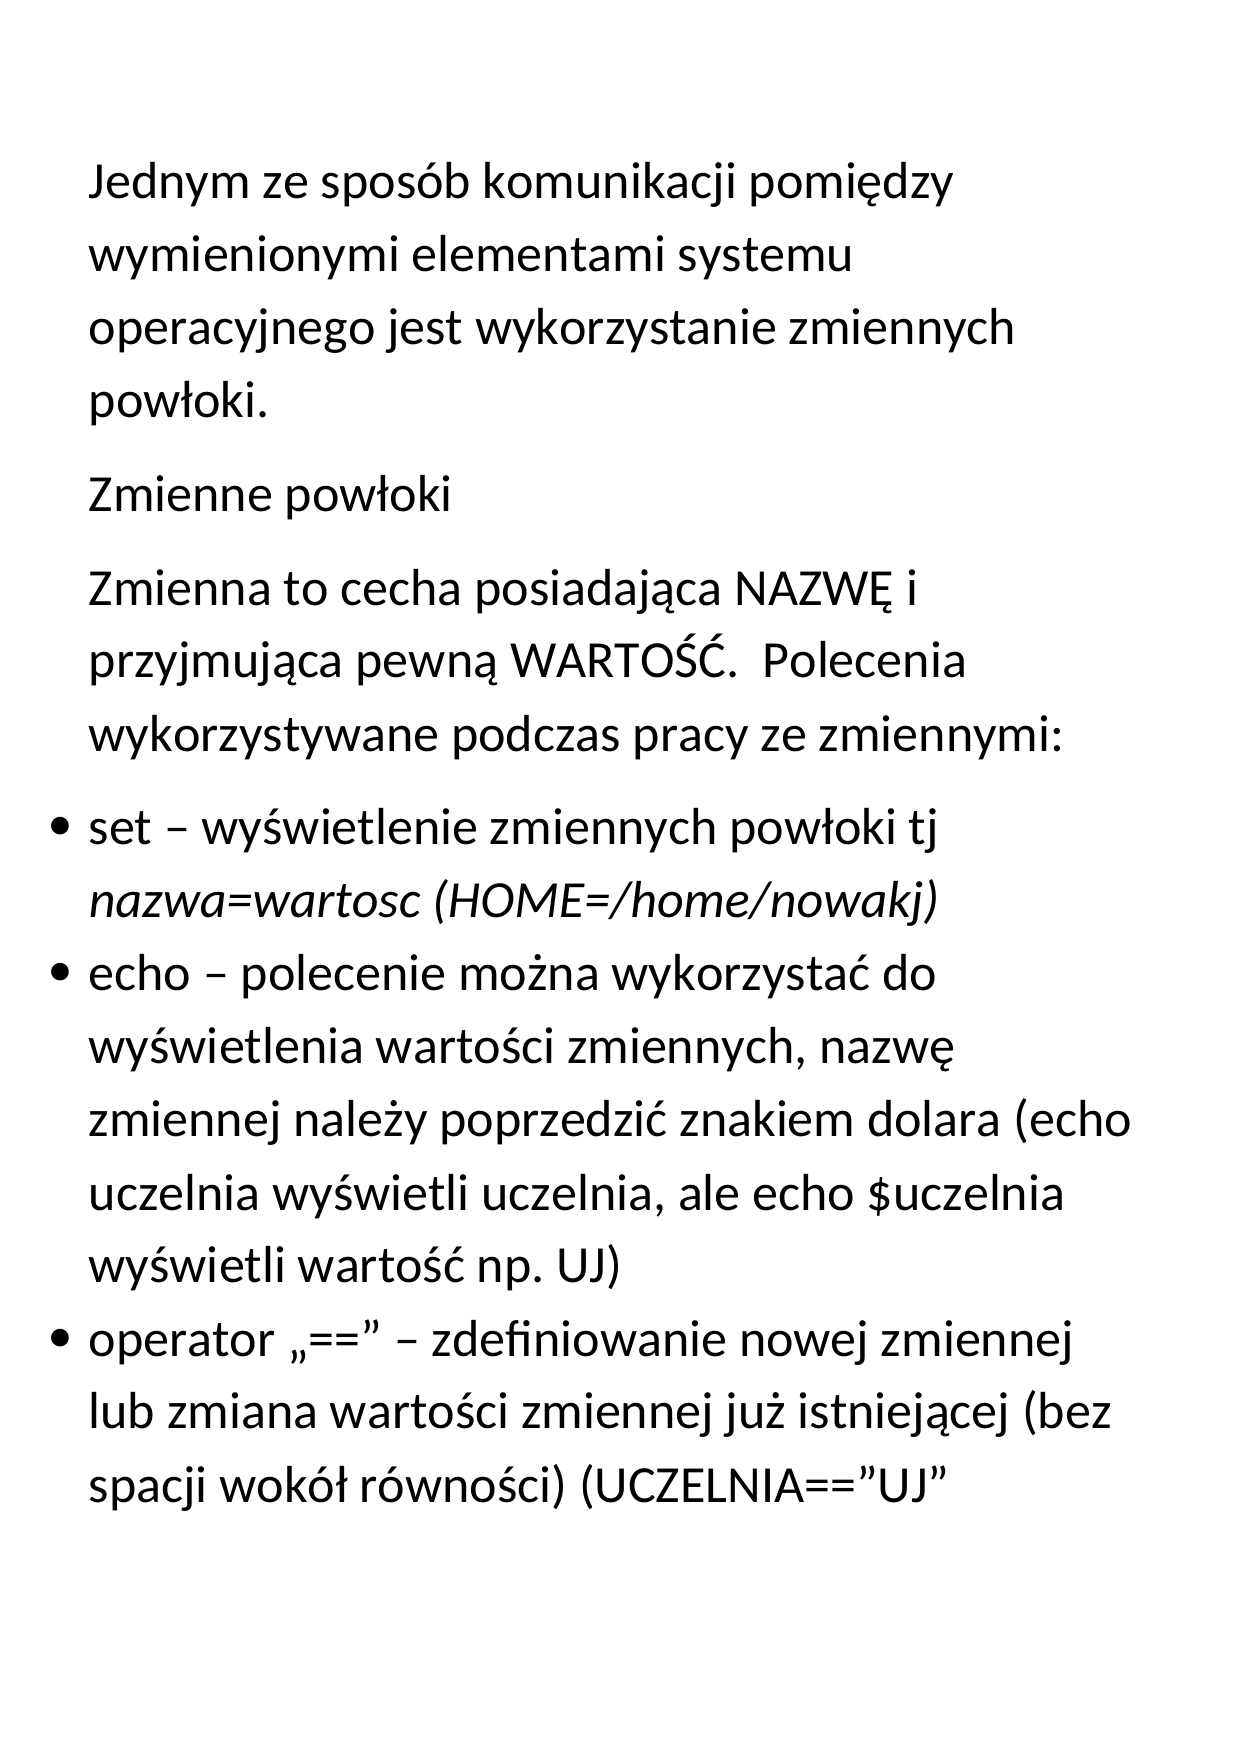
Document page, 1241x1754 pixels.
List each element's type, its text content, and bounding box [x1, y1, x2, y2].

list echo – polecenie można wykorzystać do wyświetlenia wartości zmiennych, nazwę zmiennej należy poprzedzić znakiem dolara (echo uczelnia wyświetli uczelnia, ale echo $uczelnia wyświetli wartość np. UJ) [51, 940, 1152, 1296]
text Jednym ze sposób komunikacji pomiędzy wymienionymi elementami systemu operacyjnego jest wykorzystanie zmiennych powłoki. [88, 148, 1152, 430]
list set – wyświetlenie zmiennych powłoki tj nazwa=wartosc (HOME=/home/nowakj) [51, 794, 1152, 931]
text Zmienna to cecha posiadająca NAZWĘ i przyjmująca pewną WARTOŚĆ. Polecenia wykorzystywane podczas pracy ze zmiennymi: [88, 554, 1152, 764]
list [51, 1305, 1152, 1515]
text Zmienne powłoki [88, 461, 1152, 524]
